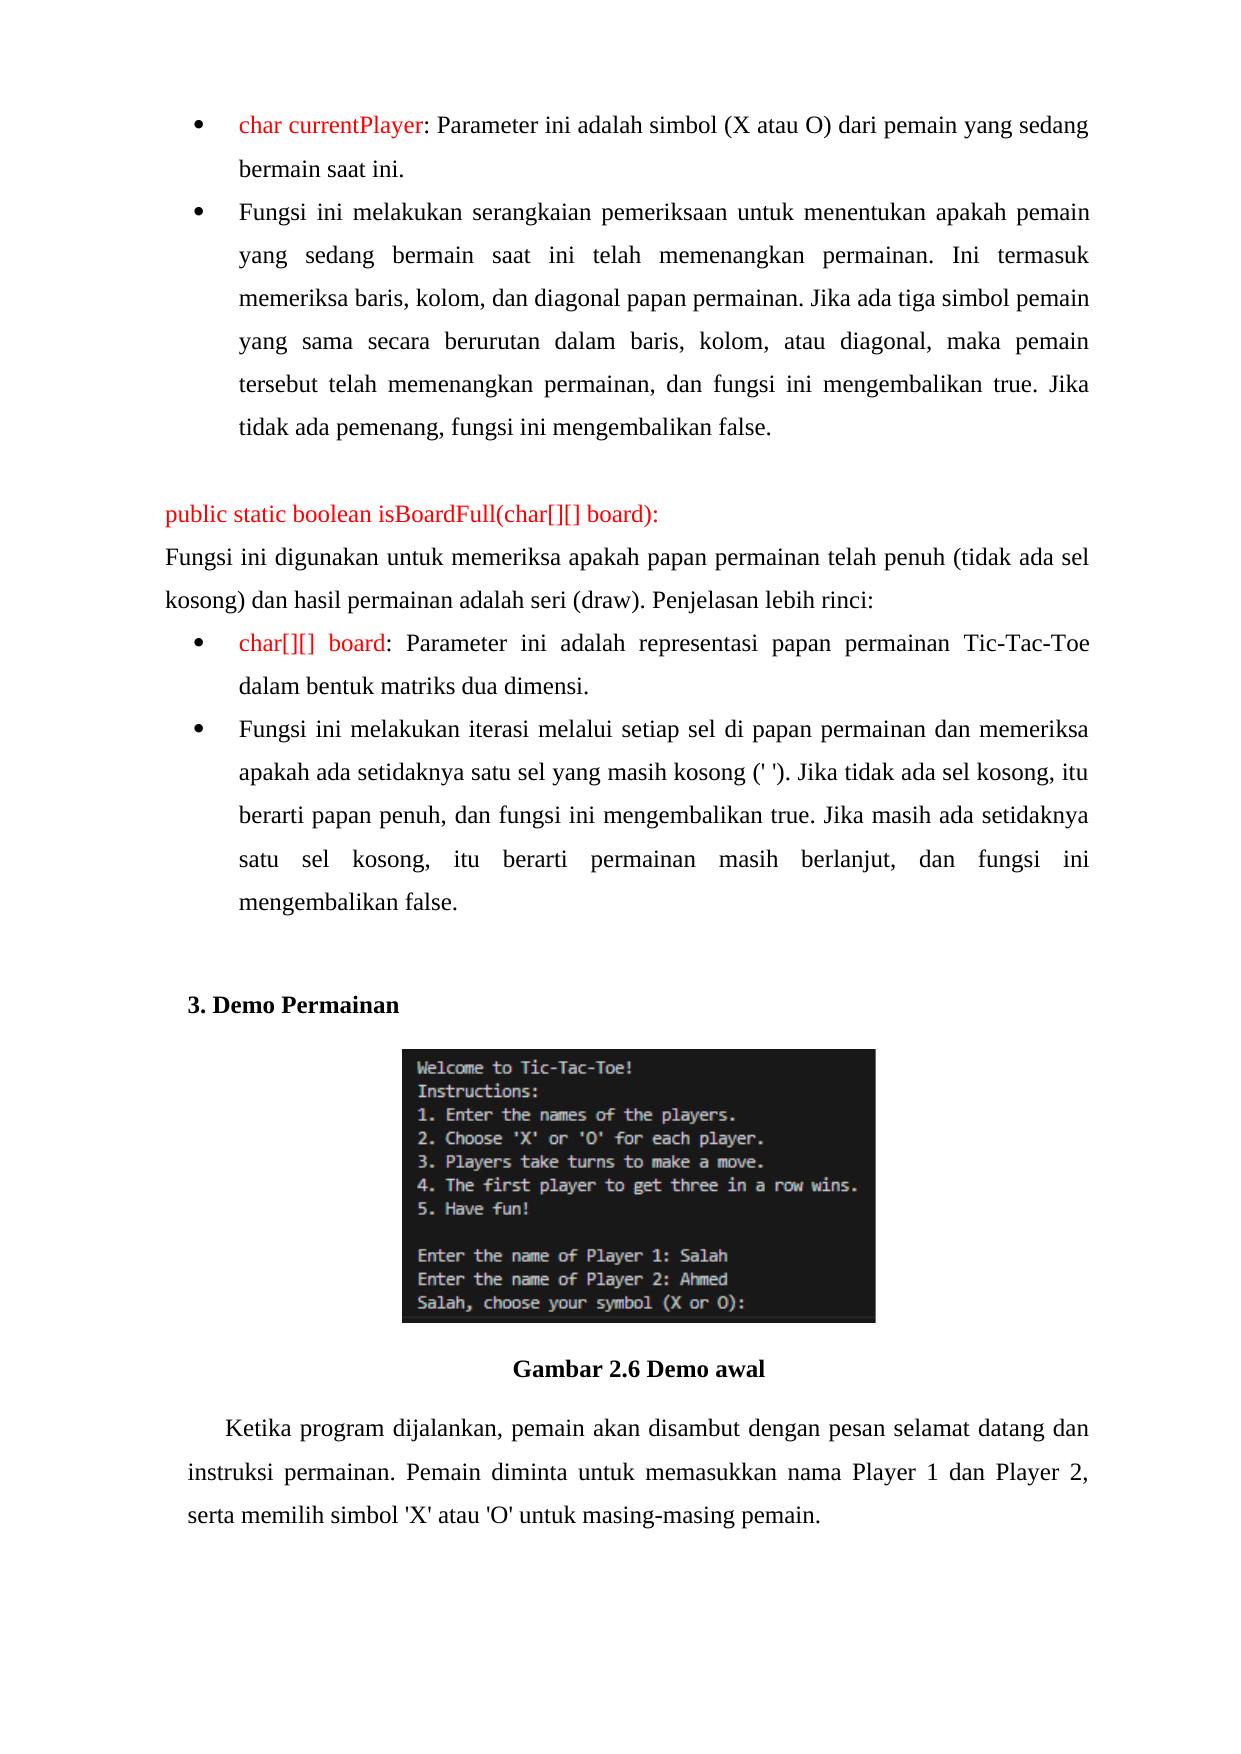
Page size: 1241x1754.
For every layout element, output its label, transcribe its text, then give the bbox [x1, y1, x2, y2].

list char currentPlayer: Parameter ini adalah simbol (X atau O) dari pemain yang sedang bermain saat ini. [194, 111, 1090, 182]
text Fungsi ini digunakan untuk memeriksa apakah papan permainan telah penuh (tidak ada sel kosong) dan hasil permainan adalah seri (draw). Penjelasan lebih rinci: [165, 542, 1090, 614]
list char[][] board: Parameter ini adalah representasi papan permainan Tic-Tac-Toe dalam bentuk matriks dua dimensi. [194, 628, 1090, 700]
list Fungsi ini melakukan iterasi melalui setiap sel di papan permainan dan memeriksa apakah ada setidaknya satu sel yang masih kosong (' '). Jika tidak ada sel kosong, itu berarti papan penuh, dan fungsi ini mengembalikan true. Jika masih ada setidaknya satu sel kosong, itu berarti permainan masih berlanjut, dan fungsi ini mengembalikan false. [194, 714, 1090, 916]
list Fungsi ini melakukan serangkaian pemeriksaan untuk menentukan apakah pemain yang sedang bermain saat ini telah memenangkan permainan. Ini termasuk memeriksa baris, kolom, dan diagonal papan permainan. Jika ada tiga simbol pemain yang sama secara berurutan dalam baris, kolom, atau diagonal, maka pemain tersebut telah memenangkan permainan, dan fungsi ini mengembalikan true. Jika tidak ada pemenang, fungsi ini mengembalikan false. [194, 197, 1090, 441]
picture [402, 1049, 876, 1323]
text Gambar 2.6 Demo awal [187, 1354, 1090, 1382]
text 3. Demo Permainan [187, 990, 1090, 1018]
text Ketika program dijalankan, pemain akan disambut dengan pesan selamat datang dan instruksi permainan. Pemain diminta untuk memasukkan nama Player 1 dan Player 2, serta memilih simbol 'X' atau 'O' untuk masing-masing pemain. [187, 1413, 1090, 1528]
text public static boolean isBoardFull(char[][] board): [165, 499, 1090, 527]
